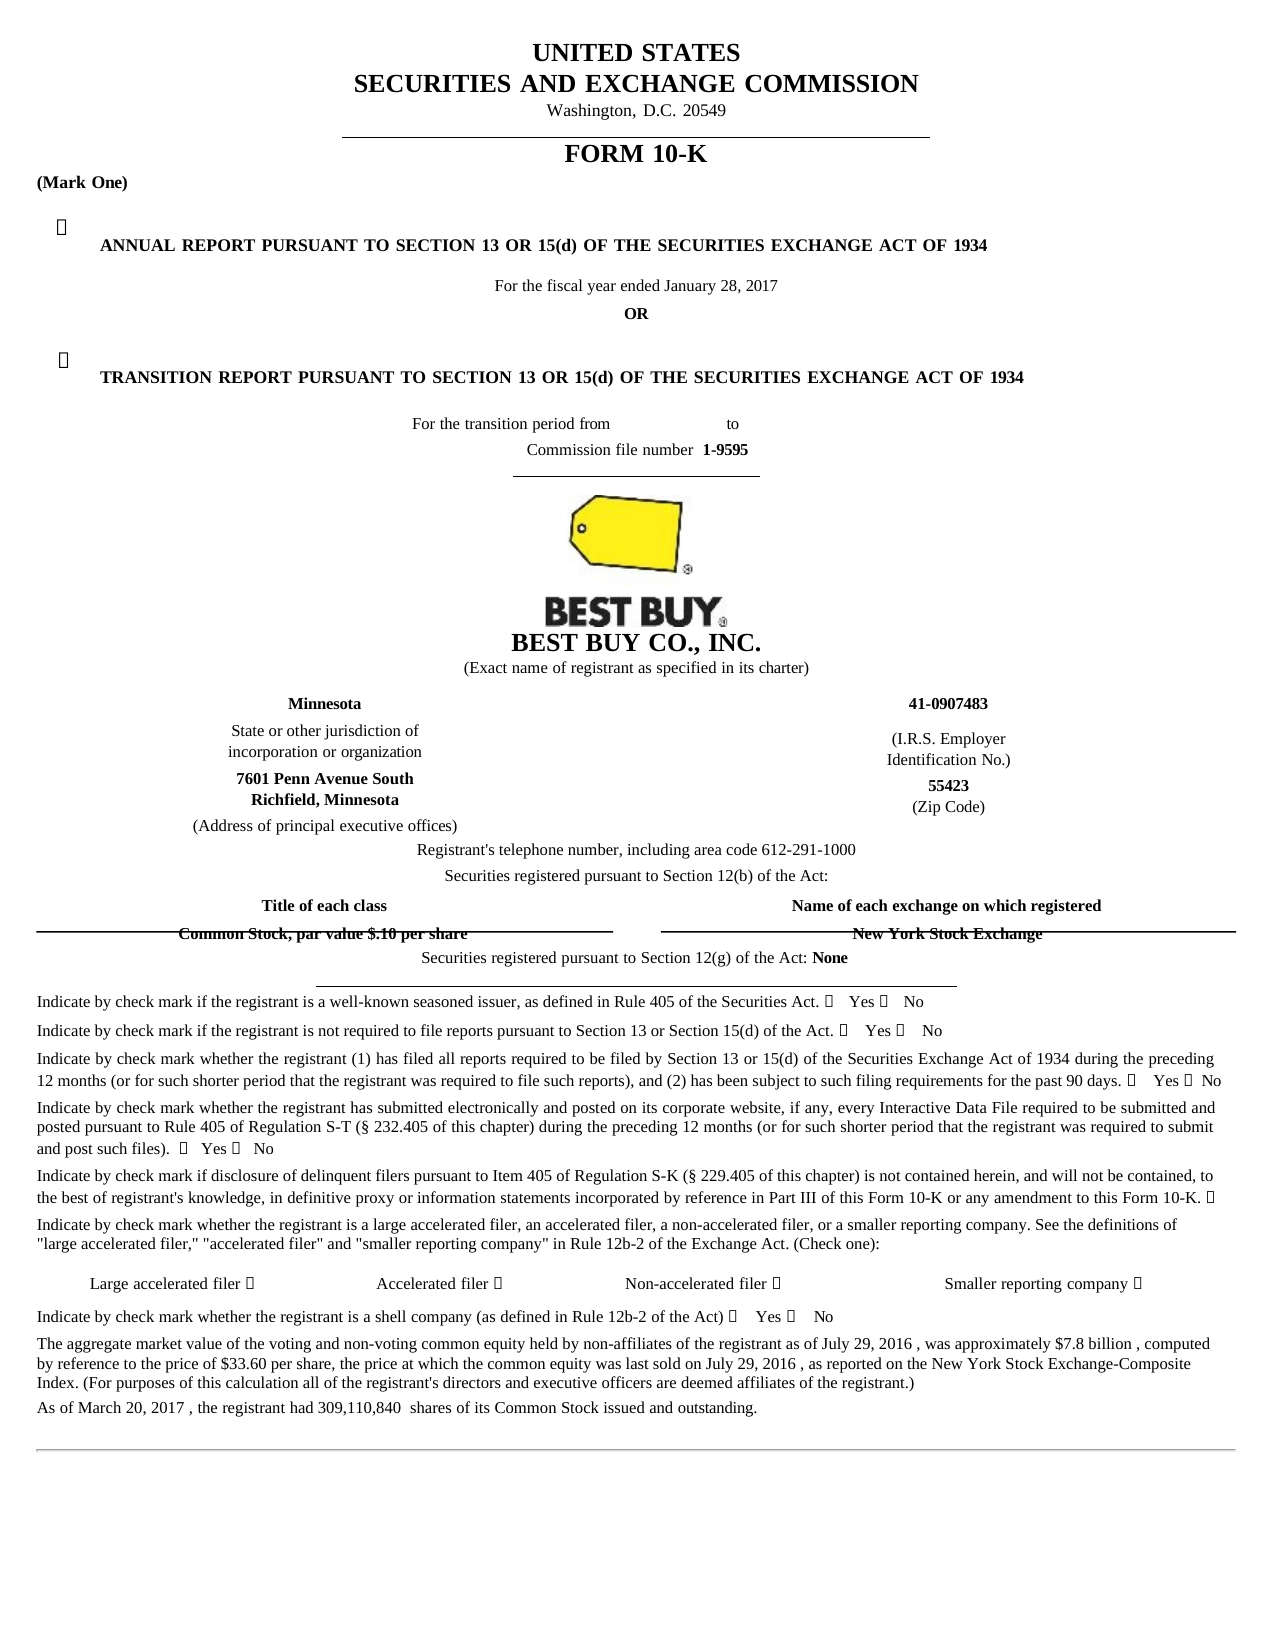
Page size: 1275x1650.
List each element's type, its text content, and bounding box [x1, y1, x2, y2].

text (Exact name of registrant as specified in its charter) [25, 657, 1248, 677]
text UNITED STATES [333, 37, 940, 67]
text Indicate by check mark whether the registrant is a shell company (as defined in Rule 12b-2 of the Act)  Yes  No [37, 1305, 1248, 1328]
text BEST BUY CO., INC. [25, 493, 1248, 657]
text SECURITIES AND EXCHANGE COMMISSION [333, 68, 940, 98]
text Large accelerated filer  Accelerated filer  Non-accelerated filer  Smaller reporting company  [89, 1272, 1248, 1294]
text Minnesota 41-0907483 [28, 694, 1248, 713]
text 55423 [863, 776, 1034, 795]
text Indicate by check mark whether the registrant has submitted electronically and posted on its corporate website, if any, every Interactive Data File required to be submitted and posted pursuant to Rule 405 of Regulation S-T (§ 232.405 of this chapter) during the preceding 12 months (or for such shorter period that the registrant was required to submit and post such files).  Yes  No [37, 1097, 1217, 1159]
text (Zip Code) [863, 797, 1034, 816]
text State or other jurisdiction of incorporation or organization [205, 721, 445, 761]
text Washington, D.C. 20549 [333, 99, 940, 120]
text Indicate by check mark if the registrant is a well-known seasoned issuer, as defined in Rule 405 of the Securities Act.  Yes  No Indicate by check mark if the registrant is not required to file reports pursuant to Section 13 or Section 15(d) of the Act.  Yes  No [37, 989, 984, 1042]
text Indicate by check mark if disclosure of delinquent filers pursuant to Item 405 of Regulation S-K (§ 229.405 of this chapter) is not contained herein, and will not be contained, to the best of registrant's knowledge, in definitive proxy or information statements incorporated by reference in Part III of this Form 10-K or any amendment to this Form 10-K.  [37, 1166, 1228, 1208]
text 7601 Penn Avenue South Richfield, Minnesota [205, 768, 445, 809]
text FORM 10-K [333, 135, 940, 168]
subtitle  ANNUAL REPORT PURSUANT TO SECTION 13 OR 15(d) OF THE SECURITIES EXCHANGE ACT OF 1934 [55, 212, 1248, 257]
text Commission file number 1-9595 [21, 439, 749, 459]
text Securities registered pursuant to Section 12(g) of the Act: None [421, 952, 1248, 966]
text (Address of principal executive offices) [21, 816, 629, 835]
text (I.R.S. Employer Identification No.) [863, 728, 1034, 769]
subtitle (Mark One) [37, 172, 134, 192]
text The aggregate market value of the voting and non-voting common equity held by non-affiliates of the registrant as of July 29, 2016 , was approximately $7.8 billion , computed by reference to the price of $33.60 per share, the price at which the common equity was last sold on July 29, 2016 , as reported on the New York Stock Exchange-Composite Index. (For purposes of this calculation all of the registrant's directors and executive officers are deemed affiliates of the registrant.) [37, 1334, 1222, 1392]
text For the fiscal year ended January 28, 2017 [24, 276, 1248, 295]
subtitle  TRANSITION REPORT PURSUANT TO SECTION 13 OR 15(d) OF THE SECURITIES EXCHANGE ACT OF 1934 [57, 345, 1248, 390]
text As of March 20, 2017 , the registrant had 309,110,840 shares of its Common Stock issued and outstanding. [37, 1398, 1248, 1417]
text OR [25, 304, 1248, 323]
text Registrant's telephone number, including area code 612-291-1000 Securities registered pursuant to Section 12(b) of the Act: [414, 840, 859, 884]
text For the transition period from to [21, 414, 739, 433]
text Indicate by check mark whether the registrant is a large accelerated filer, an accelerated filer, a non-accelerated filer, or a smaller reporting company. See the definitions of "large accelerated filer," "accelerated filer" and "smaller reporting company" in Rule 12b-2 of the Exchange Act. (Check one): [37, 1214, 1216, 1253]
text Title of each class Name of each exchange on which registered Common Stock, par value $.10 per share New York Stock Exchange [178, 896, 1106, 943]
text Indicate by check mark whether the registrant (1) has filed all reports required to be filed by Section 13 or 15(d) of the Securities Exchange Act of 1934 during the preceding 12 months (or for such shorter period that the registrant was required to file such reports), and (2) has been subject to such filing requirements for the past 90 days.  Yes  No [37, 1049, 1222, 1091]
